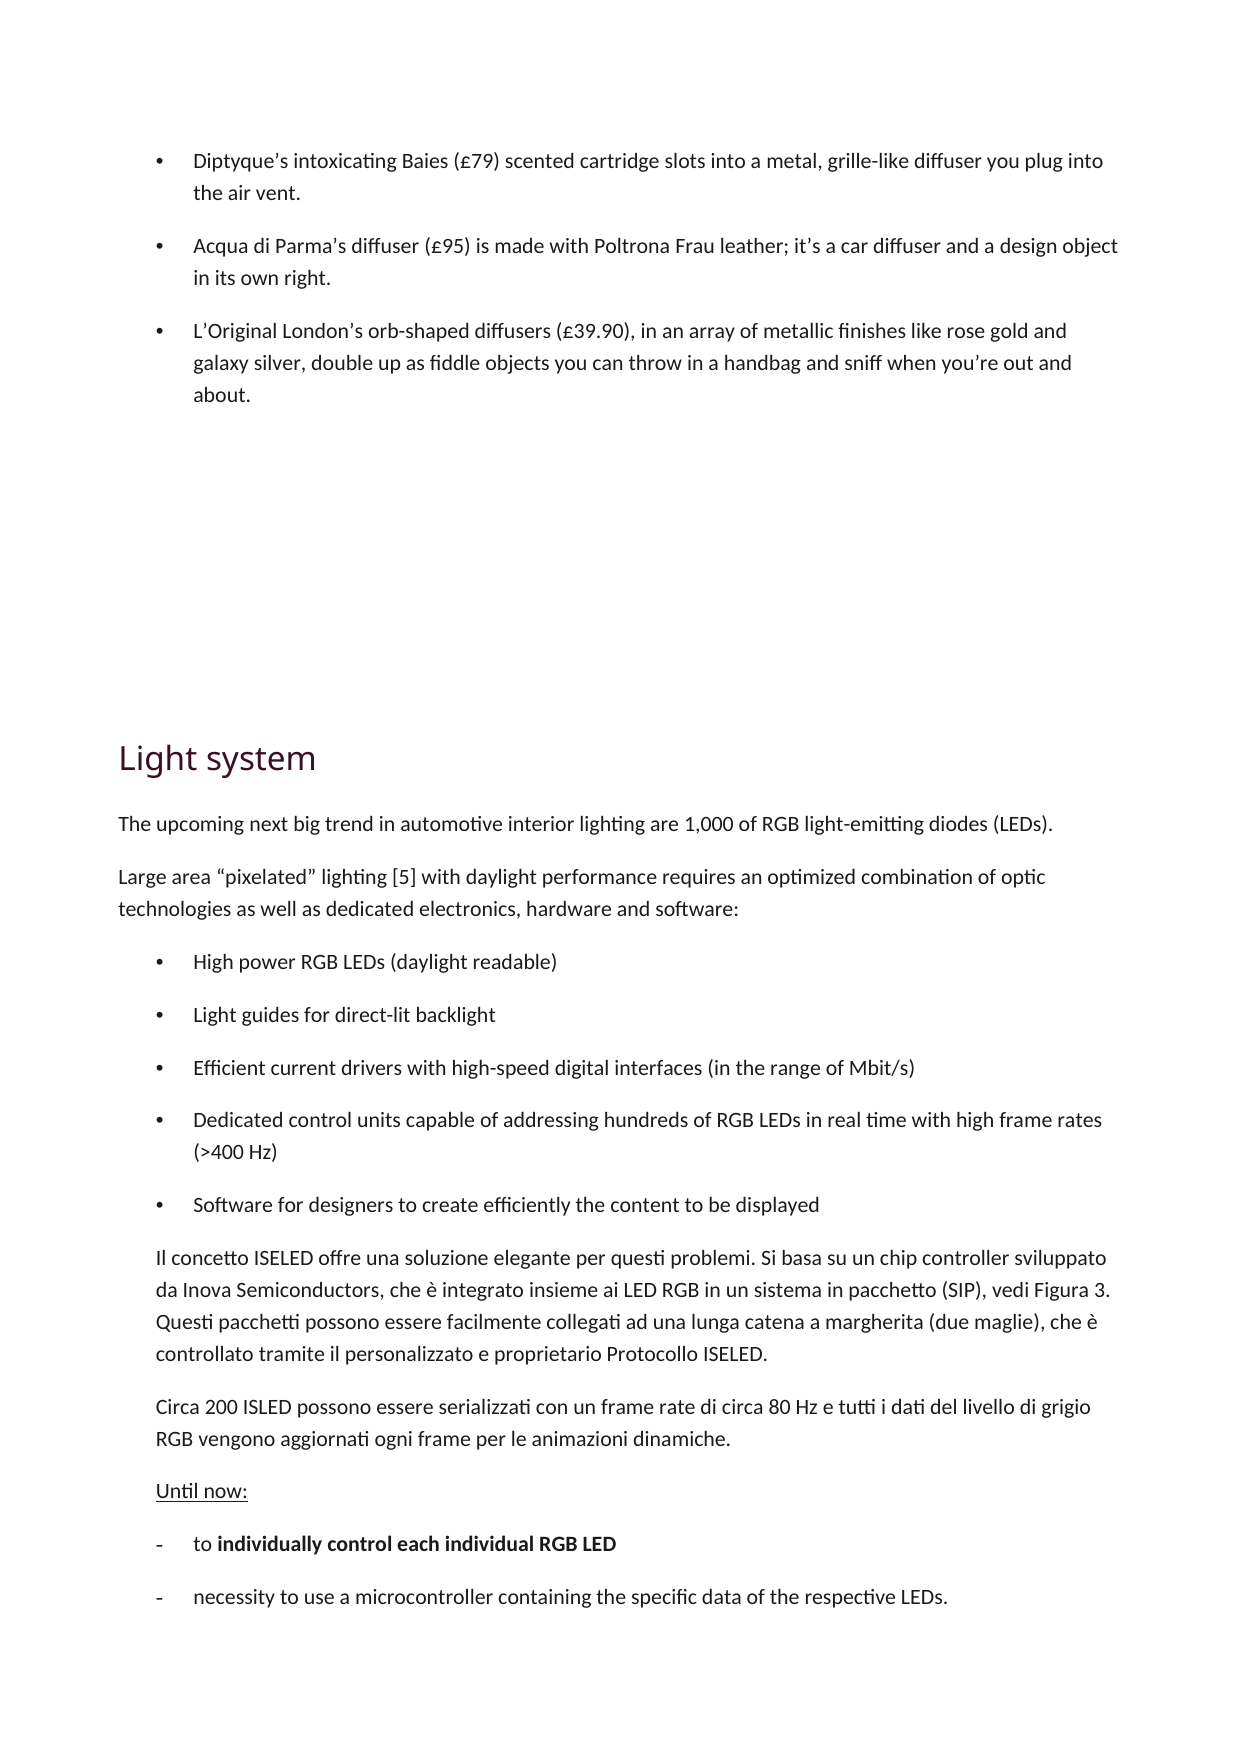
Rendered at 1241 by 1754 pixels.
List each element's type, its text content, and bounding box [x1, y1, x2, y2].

list necessity to use a microcontroller containing the specific data of the respective LEDs. [156, 1583, 1122, 1610]
list High power RGB LEDs (daylight readable) [156, 948, 1122, 975]
text Il concetto ISELED offre una soluzione elegante per questi problemi. Si basa su un chip controller sviluppato da Inova Semiconductors, che è integrato insieme ai LED RGB in un sistema in pacchetto (SIP), vedi Figura 3. Questi pacchetti possono essere facilmente collegati ad una lunga catena a margherita (due maglie), che è controllato tramite il personalizzato e proprietario Protocollo ISELED. [156, 1244, 1122, 1367]
text Until now: [156, 1478, 1122, 1504]
list Diptyque’s intoxicating Baies (£79) scented cartridge slots into a metal, grille-like diffuser you plug into the air vent. [156, 148, 1122, 206]
text Large area “pixelated” lighting [5] with daylight performance requires an optimized combination of optic technologies as well as dedicated electronics, hardware and software: [118, 863, 1122, 922]
list Light guides for direct-lit backlight [156, 1001, 1122, 1028]
list L’Original London’s orb-shaped diffusers (£39.90), in an array of metallic finishes like rose gold and galaxy silver, double up as fiddle objects you can throw in a handbag and sniff when you’re out and about. [156, 317, 1122, 408]
list Software for designers to create efficiently the content to be displayed [156, 1191, 1122, 1218]
text Circa 200 ISLED possono essere serializzati con un frame rate di circa 80 Hz e tutti i dati del livello di grigio RGB vengono aggiornati ogni frame per le animazioni dinamiche. [156, 1393, 1122, 1452]
list Acqua di Parma’s diffuser (£95) is made with Poltrona Frau leather; it’s a car diffuser and a design object in its own right. [156, 232, 1122, 291]
list to individually control each individual RGB LED [156, 1531, 1122, 1557]
list Efficient current drivers with high-speed digital interfaces (in the range of Mbit/s) [156, 1054, 1122, 1080]
text The upcoming next big trend in automotive interior lighting are 1,000 of RGB light-emitting diodes (LEDs). [118, 811, 1122, 837]
list Dedicated control units capable of addressing hundreds of RGB LEDs in real time with high frame rates (>400 Hz) [156, 1107, 1122, 1165]
text Light system [118, 735, 1122, 781]
